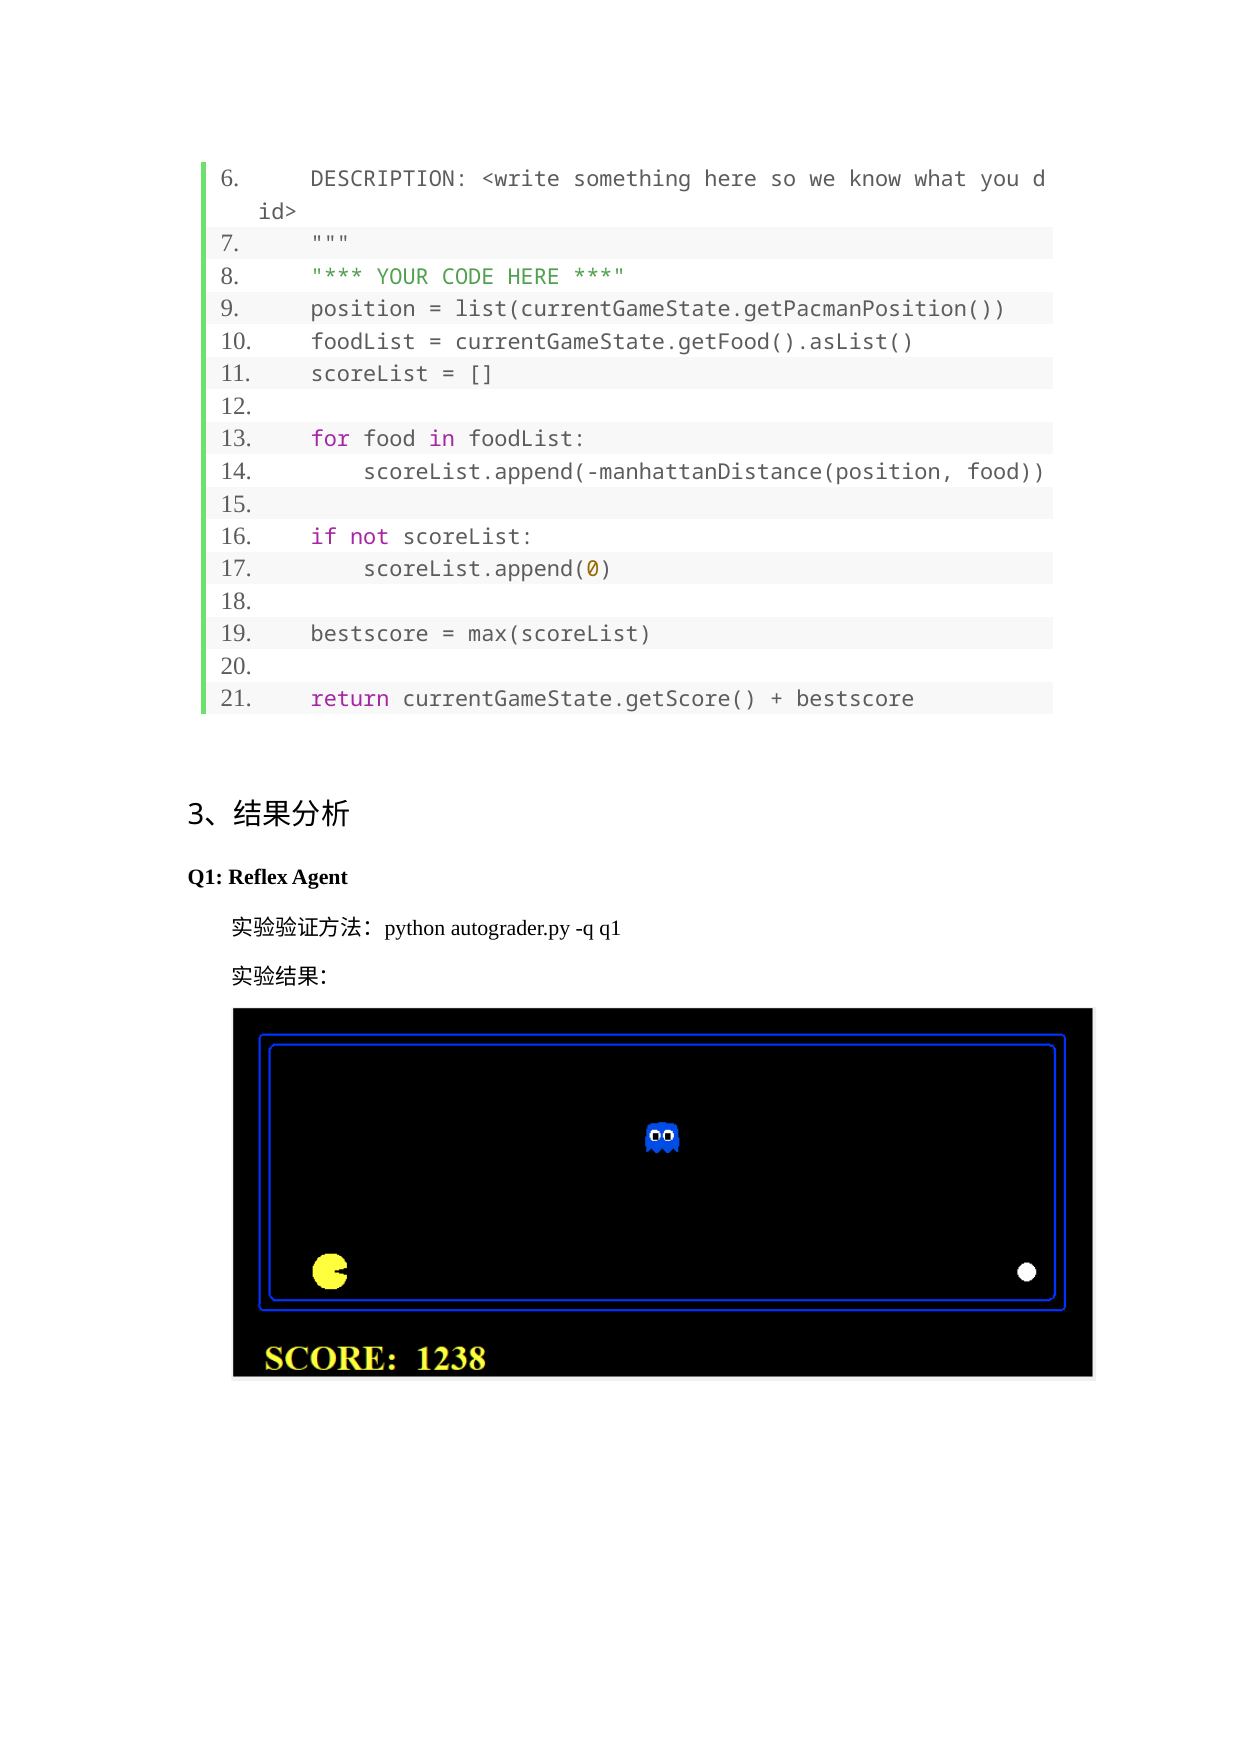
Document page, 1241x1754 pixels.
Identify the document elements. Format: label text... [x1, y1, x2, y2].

picture [231, 1007, 1097, 1381]
list position = list(currentGameState.getPacmanPosition()) [206, 292, 1053, 324]
text Q1: Reflex Agent [187, 861, 1053, 893]
list DESCRIPTION: <write something here so we know what you did> [206, 162, 1053, 227]
list bestscore = max(scoreList) [206, 617, 1053, 649]
list "*** YOUR CODE HERE ***" [206, 259, 1053, 292]
list """ [206, 227, 1053, 259]
text 3、结果分析 [187, 779, 1053, 844]
list return currentGameState.getScore() + bestscore [206, 682, 1053, 714]
text 实验验证方法：python autograder.py -q q1 [187, 909, 1053, 942]
list foodList = currentGameState.getFood().asList() [206, 324, 1053, 357]
text 实验结果： [187, 958, 1053, 991]
list if not scoreList: [206, 519, 1053, 552]
list scoreList = [] [206, 357, 1053, 389]
list scoreList.append(0) [206, 552, 1053, 584]
list scoreList.append(-manhattanDistance(position, food)) [206, 454, 1053, 487]
list for food in foodList: [206, 422, 1053, 454]
